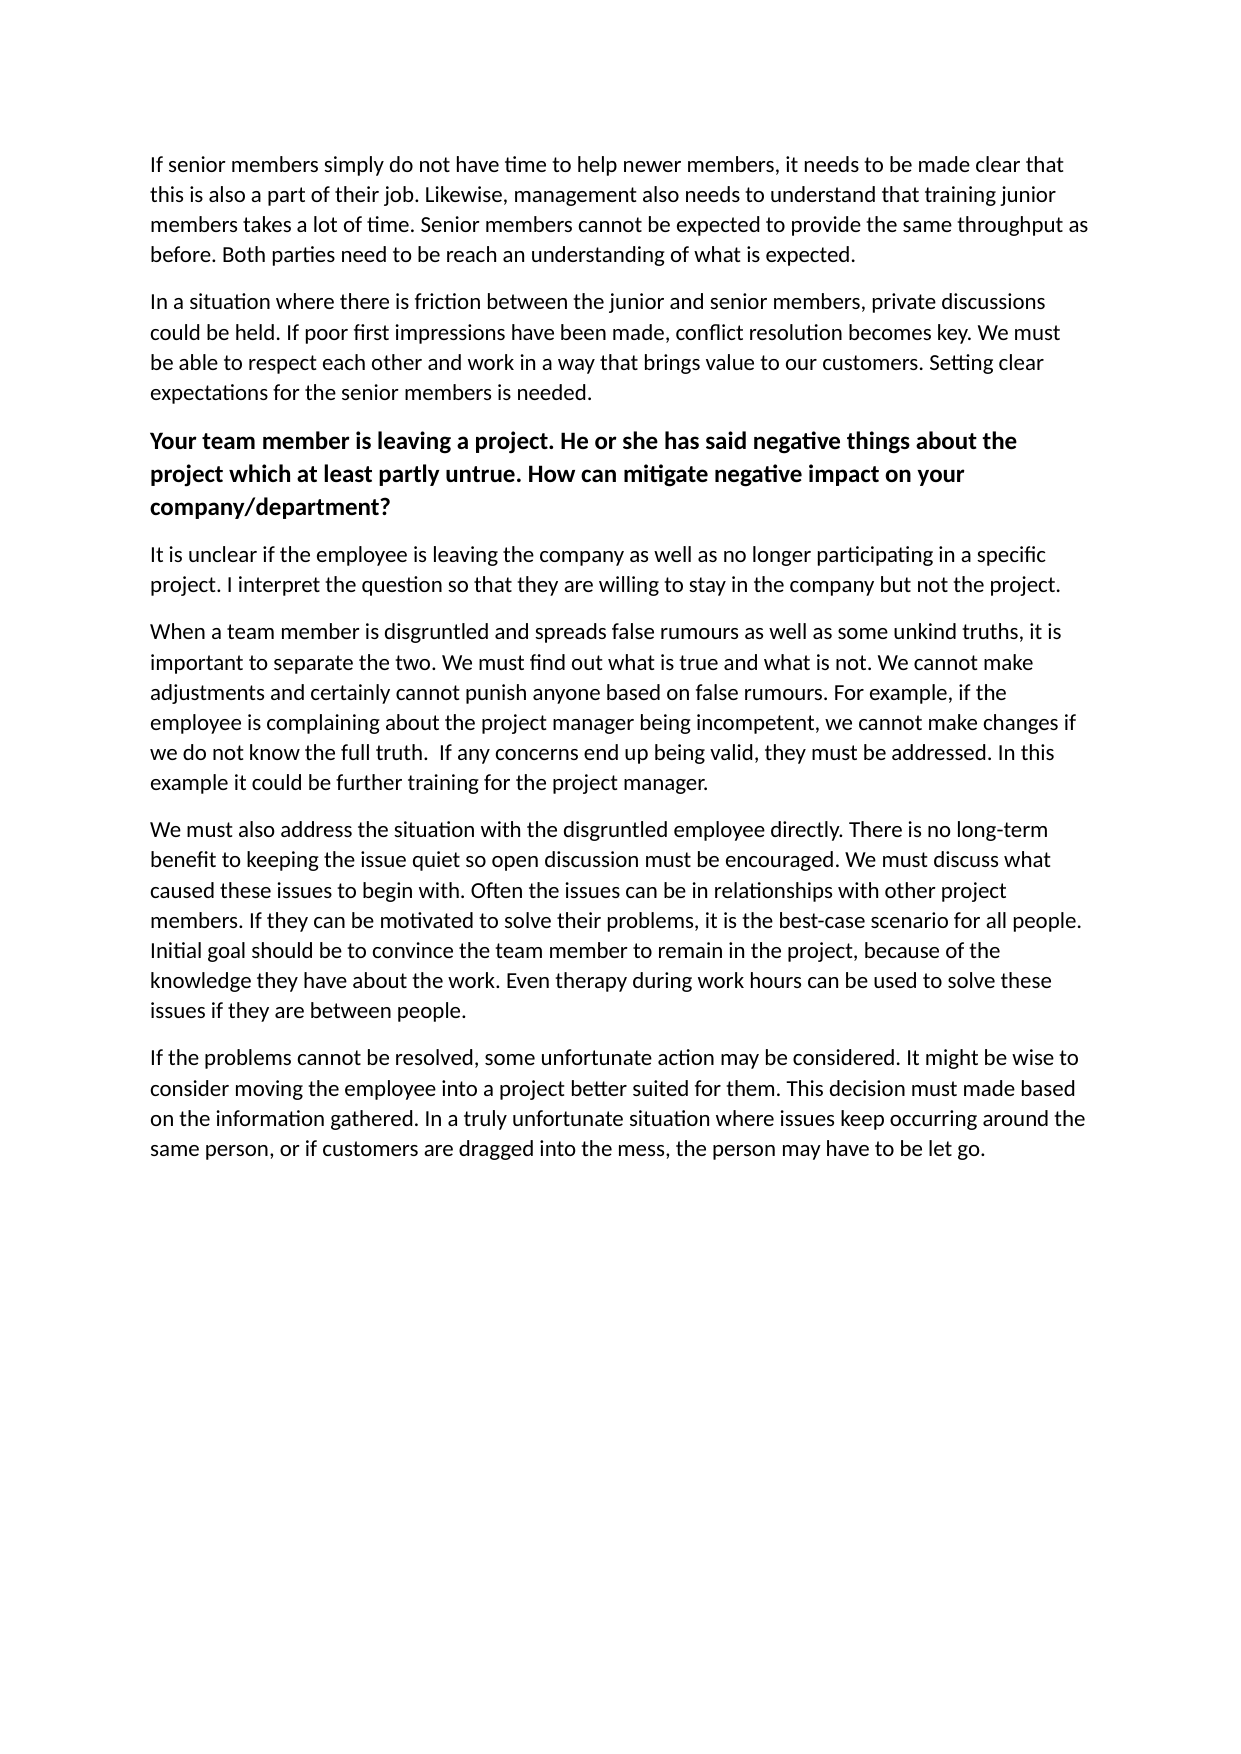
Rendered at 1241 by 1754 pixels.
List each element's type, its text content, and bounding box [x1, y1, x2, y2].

text We must also address the situation with the disgruntled employee directly. There is no long-term benefit to keeping the issue quiet so open discussion must be encouraged. We must discuss what caused these issues to begin with. Often the issues can be in relationships with other project members. If they can be motivated to solve their problems, it is the best-case scenario for all people. Initial goal should be to convince the team member to remain in the project, because of the knowledge they have about the work. Even therapy during work hours can be used to solve these issues if they are between people. [150, 815, 1090, 1025]
text If the problems cannot be resolved, some unfortunate action may be considered. It might be wise to consider moving the employee into a project better suited for them. This decision must made based on the information gathered. In a truly unfortunate situation where issues keep occurring around the same person, or if customers are dragged into the mess, the person may have to be let go. [150, 1043, 1090, 1162]
text Your team member is leaving a project. He or she has said negative things about the project which at least partly untrue. How can mitigate negative impact on your company/department? [150, 425, 1090, 521]
text In a situation where there is friction between the junior and senior members, private discussions could be held. If poor first impressions have been made, conflict resolution becomes key. We must be able to respect each other and work in a way that brings value to our customers. Setting clear expectations for the senior members is needed. [150, 287, 1090, 406]
text If senior members simply do not have time to help newer members, it needs to be made clear that this is also a part of their job. Likewise, management also needs to understand that training junior members takes a lot of time. Senior members cannot be expected to provide the same throughput as before. Both parties need to be reach an understanding of what is expected. [150, 150, 1090, 269]
text When a team member is disgruntled and spreads false rumours as well as some unkind truths, it is important to separate the two. We must find out what is true and what is not. We cannot make adjustments and certainly cannot punish anyone based on false rumours. For example, if the employee is complaining about the project manager being incompetent, we cannot make changes if we do not know the full truth. If any concerns end up being valid, they must be addressed. In this example it could be further training for the project manager. [150, 617, 1090, 797]
text It is unclear if the employee is leaving the company as well as no longer participating in a specific project. I interpret the question so that they are willing to stay in the company but not the project. [150, 540, 1090, 599]
